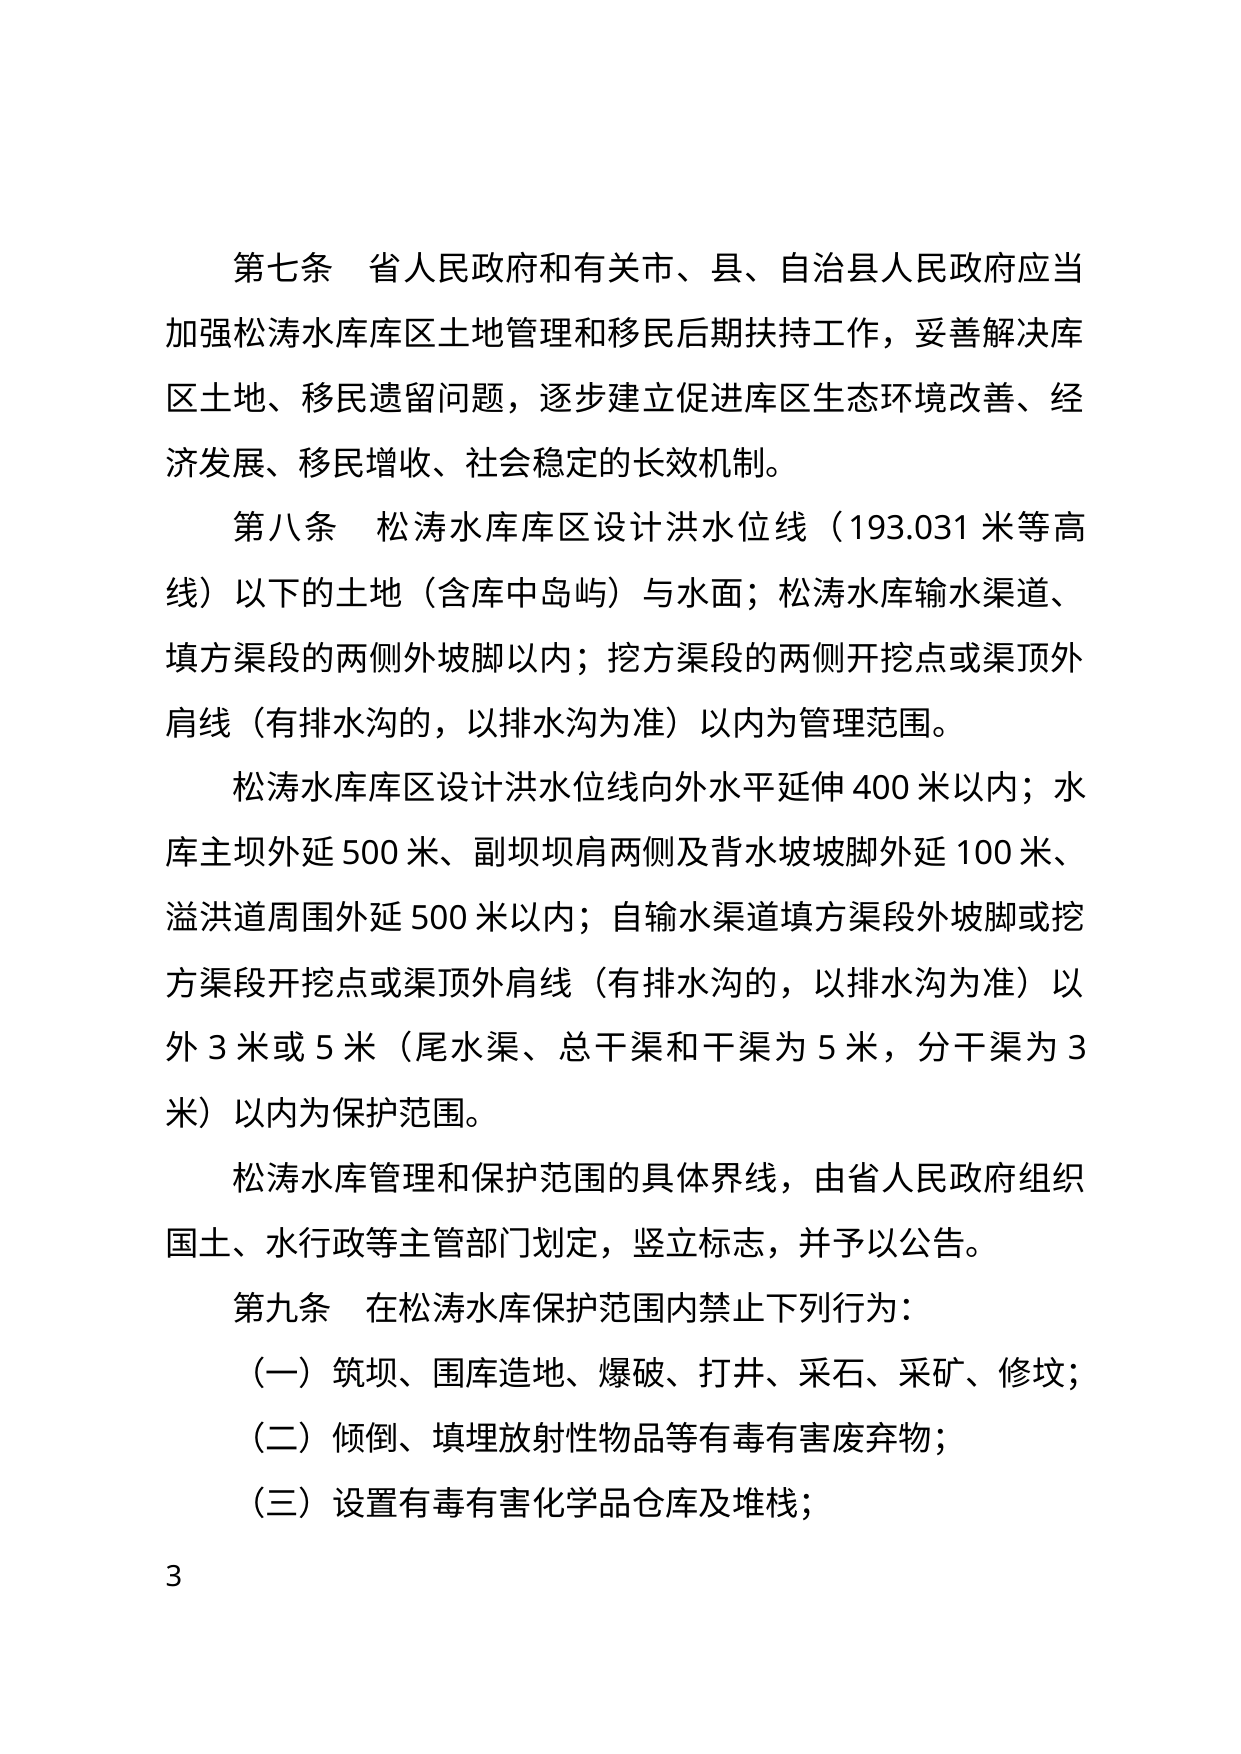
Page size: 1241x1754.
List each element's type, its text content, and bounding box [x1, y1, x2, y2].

text 第九条 在松涛水库保护范围内禁止下列行为： [165, 1273, 1087, 1338]
text 第八条 松涛水库库区设计洪水位线（193.031米等高线）以下的土地（含库中岛屿）与水面；松涛水库输水渠道、填方渠段的两侧外坡脚以内；挖方渠段的两侧开挖点或渠顶外肩线（有排水沟的，以排水沟为准）以内为管理范围。 [165, 493, 1087, 753]
text （一）筑坝、围库造地、爆破、打井、采石、采矿、修坟； [165, 1338, 1087, 1403]
text 松涛水库管理和保护范围的具体界线，由省人民政府组织国土、水行政等主管部门划定，竖立标志，并予以公告。 [165, 1143, 1087, 1273]
text （三）设置有毒有害化学品仓库及堆栈； [165, 1468, 1087, 1533]
text 第七条 省人民政府和有关市、县、自治县人民政府应当加强松涛水库库区土地管理和移民后期扶持工作，妥善解决库区土地、移民遗留问题，逐步建立促进库区生态环境改善、经济发展、移民增收、社会稳定的长效机制。 [165, 233, 1087, 493]
text 松涛水库库区设计洪水位线向外水平延伸400米以内；水库主坝外延500米、副坝坝肩两侧及背水坡坡脚外延100米、溢洪道周围外延500米以内；自输水渠道填方渠段外坡脚或挖方渠段开挖点或渠顶外肩线（有排水沟的，以排水沟为准）以外3米或5米（尾水渠、总干渠和干渠为5米，分干渠为3米）以内为保护范围。 [165, 753, 1087, 1143]
text （二）倾倒、填埋放射性物品等有毒有害废弃物； [165, 1403, 1087, 1468]
